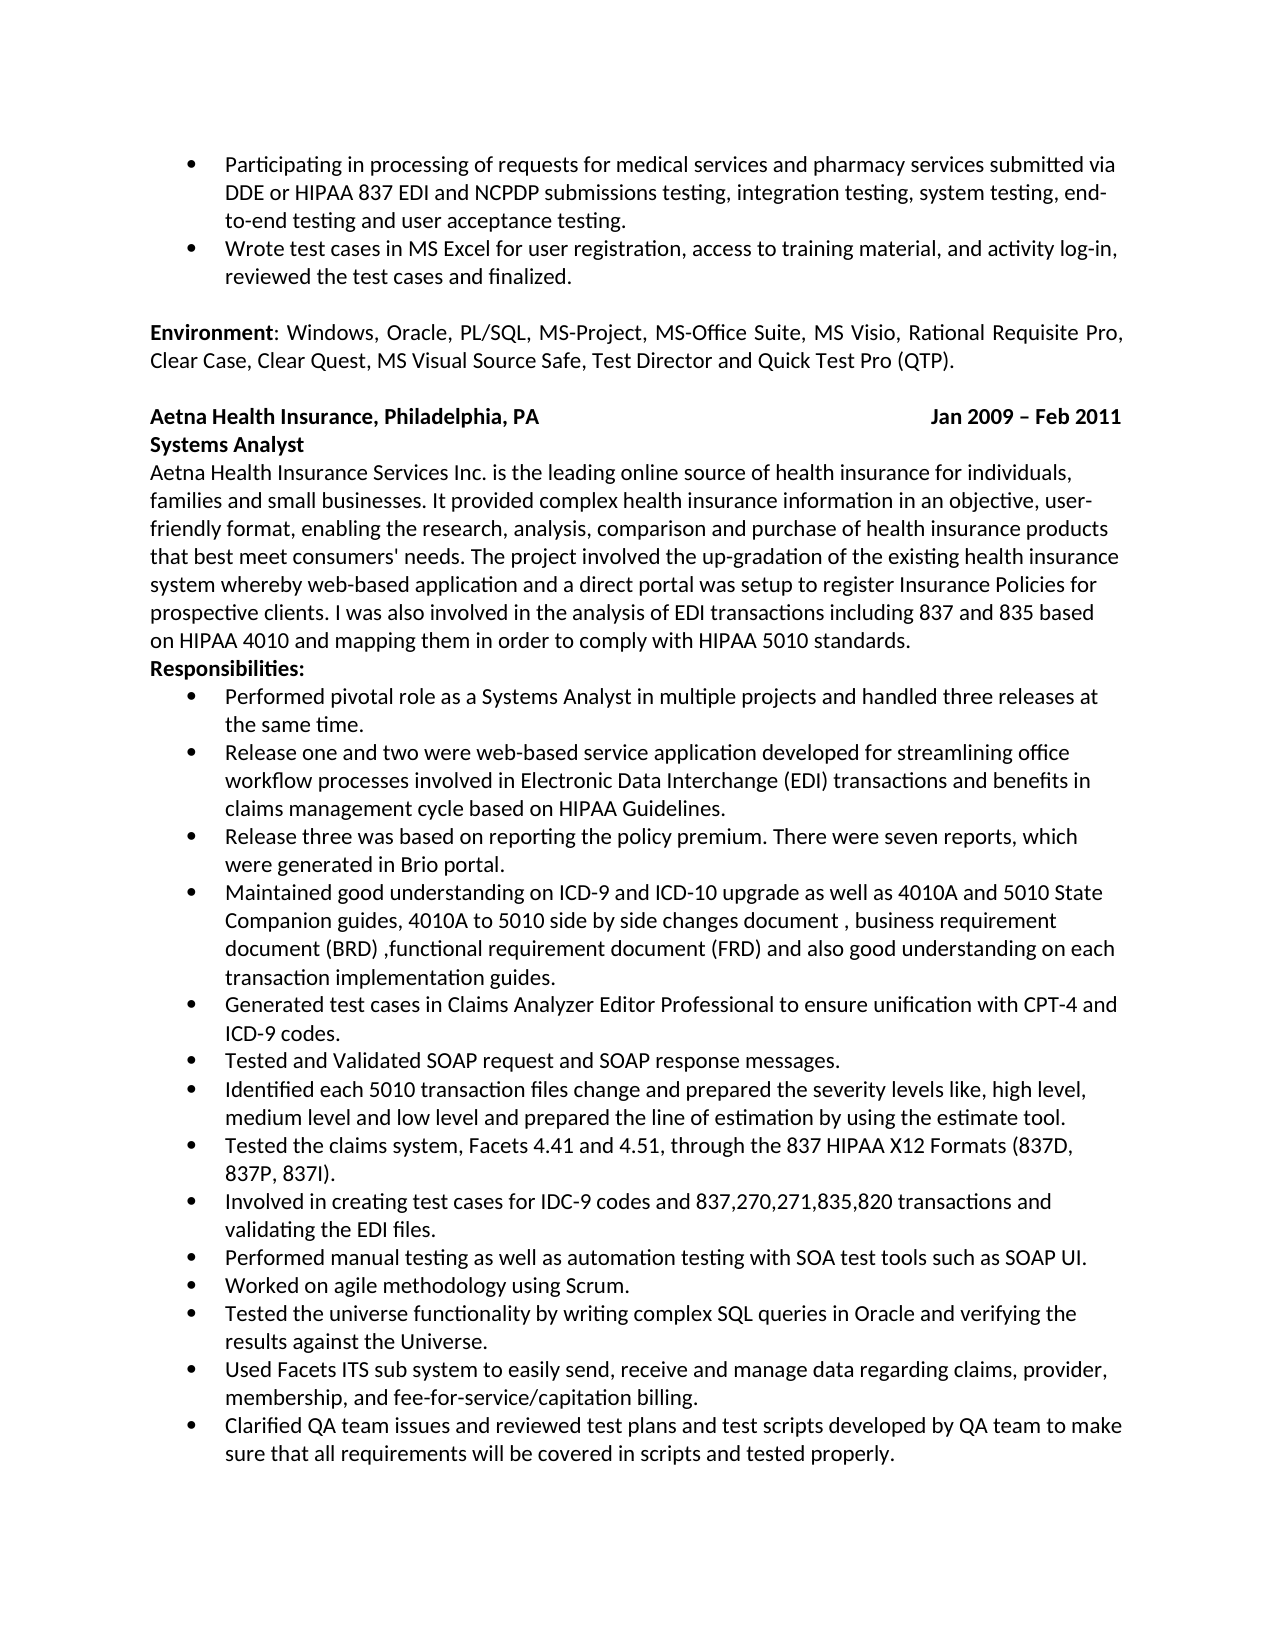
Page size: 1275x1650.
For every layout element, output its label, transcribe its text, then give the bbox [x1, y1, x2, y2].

list Tested the universe functionality by writing complex SQL queries in Oracle and verifying the results against the Universe. [187, 1299, 1125, 1355]
list Used Facets ITS sub system to easily send, receive and manage data regarding claims, provider, membership, and fee-for-service/capitation billing. [187, 1355, 1125, 1411]
list Wrote test cases in MS Excel for user registration, access to training material, and activity log-in, reviewed the test cases and finalized. [187, 234, 1125, 290]
list Involved in creating test cases for IDC-9 codes and 837,270,271,835,820 transactions and validating the EDI files. [187, 1187, 1125, 1243]
list Maintained good understanding on ICD-9 and ICD-10 upgrade as well as 4010A and 5010 State Companion guides, 4010A to 5010 side by side changes document , business requirement document (BRD) ,functional requirement document (FRD) and also good understanding on each transaction implementation guides. [187, 878, 1125, 991]
list Performed pivotal role as a Systems Analyst in multiple projects and handled three releases at the same time. [187, 682, 1125, 738]
text Aetna Health Insurance, Philadelphia, PA Jan 2009 – Feb 2011 [150, 402, 1125, 430]
list Tested the claims system, Facets 4.41 and 4.51, through the 837 HIPAA X12 Formats (837D, 837P, 837I). [187, 1131, 1125, 1187]
list Worked on agile methodology using Scrum. [187, 1271, 1125, 1299]
list Clarified QA team issues and reviewed test plans and test scripts developed by QA team to make sure that all requirements will be covered in scripts and tested properly. [187, 1411, 1125, 1467]
text Systems Analyst [150, 430, 1125, 458]
list Tested and Validated SOAP request and SOAP response messages. [187, 1047, 1125, 1075]
text Environment: Windows, Oracle, PL/SQL, MS-Project, MS-Office Suite, MS Visio, Rational Requisite Pro, Clear Case, Clear Quest, MS Visual Source Safe, Test Director and Quick Test Pro (QTP). [150, 318, 1125, 374]
list Identified each 5010 transaction files change and prepared the severity levels like, high level, medium level and low level and prepared the line of estimation by using the estimate tool. [187, 1075, 1125, 1131]
text Aetna Health Insurance Services Inc. is the leading online source of health insurance for individuals, families and small businesses. It provided complex health insurance information in an objective, user-friendly format, enabling the research, analysis, comparison and purchase of health insurance products that best meet consumers' needs. The project involved the up-gradation of the existing health insurance system whereby web-based application and a direct portal was setup to register Insurance Policies for prospective clients. I was also involved in the analysis of EDI transactions including 837 and 835 based on HIPAA 4010 and mapping them in order to comply with HIPAA 5010 standards. [150, 458, 1125, 654]
list Generated test cases in Claims Analyzer Editor Professional to ensure unification with CPT-4 and ICD-9 codes. [187, 991, 1125, 1047]
list Release three was based on reporting the policy premium. There were seven reports, which were generated in Brio portal. [187, 822, 1125, 878]
list Performed manual testing as well as automation testing with SOA test tools such as SOAP UI. [187, 1243, 1125, 1271]
text Responsibilities: [150, 654, 1125, 682]
list Participating in processing of requests for medical services and pharmacy services submitted via DDE or HIPAA 837 EDI and NCPDP submissions testing, integration testing, system testing, end-to-end testing and user acceptance testing. [187, 150, 1125, 234]
list Release one and two were web-based service application developed for streamlining office workflow processes involved in Electronic Data Interchange (EDI) transactions and benefits in claims management cycle based on HIPAA Guidelines. [187, 738, 1125, 822]
